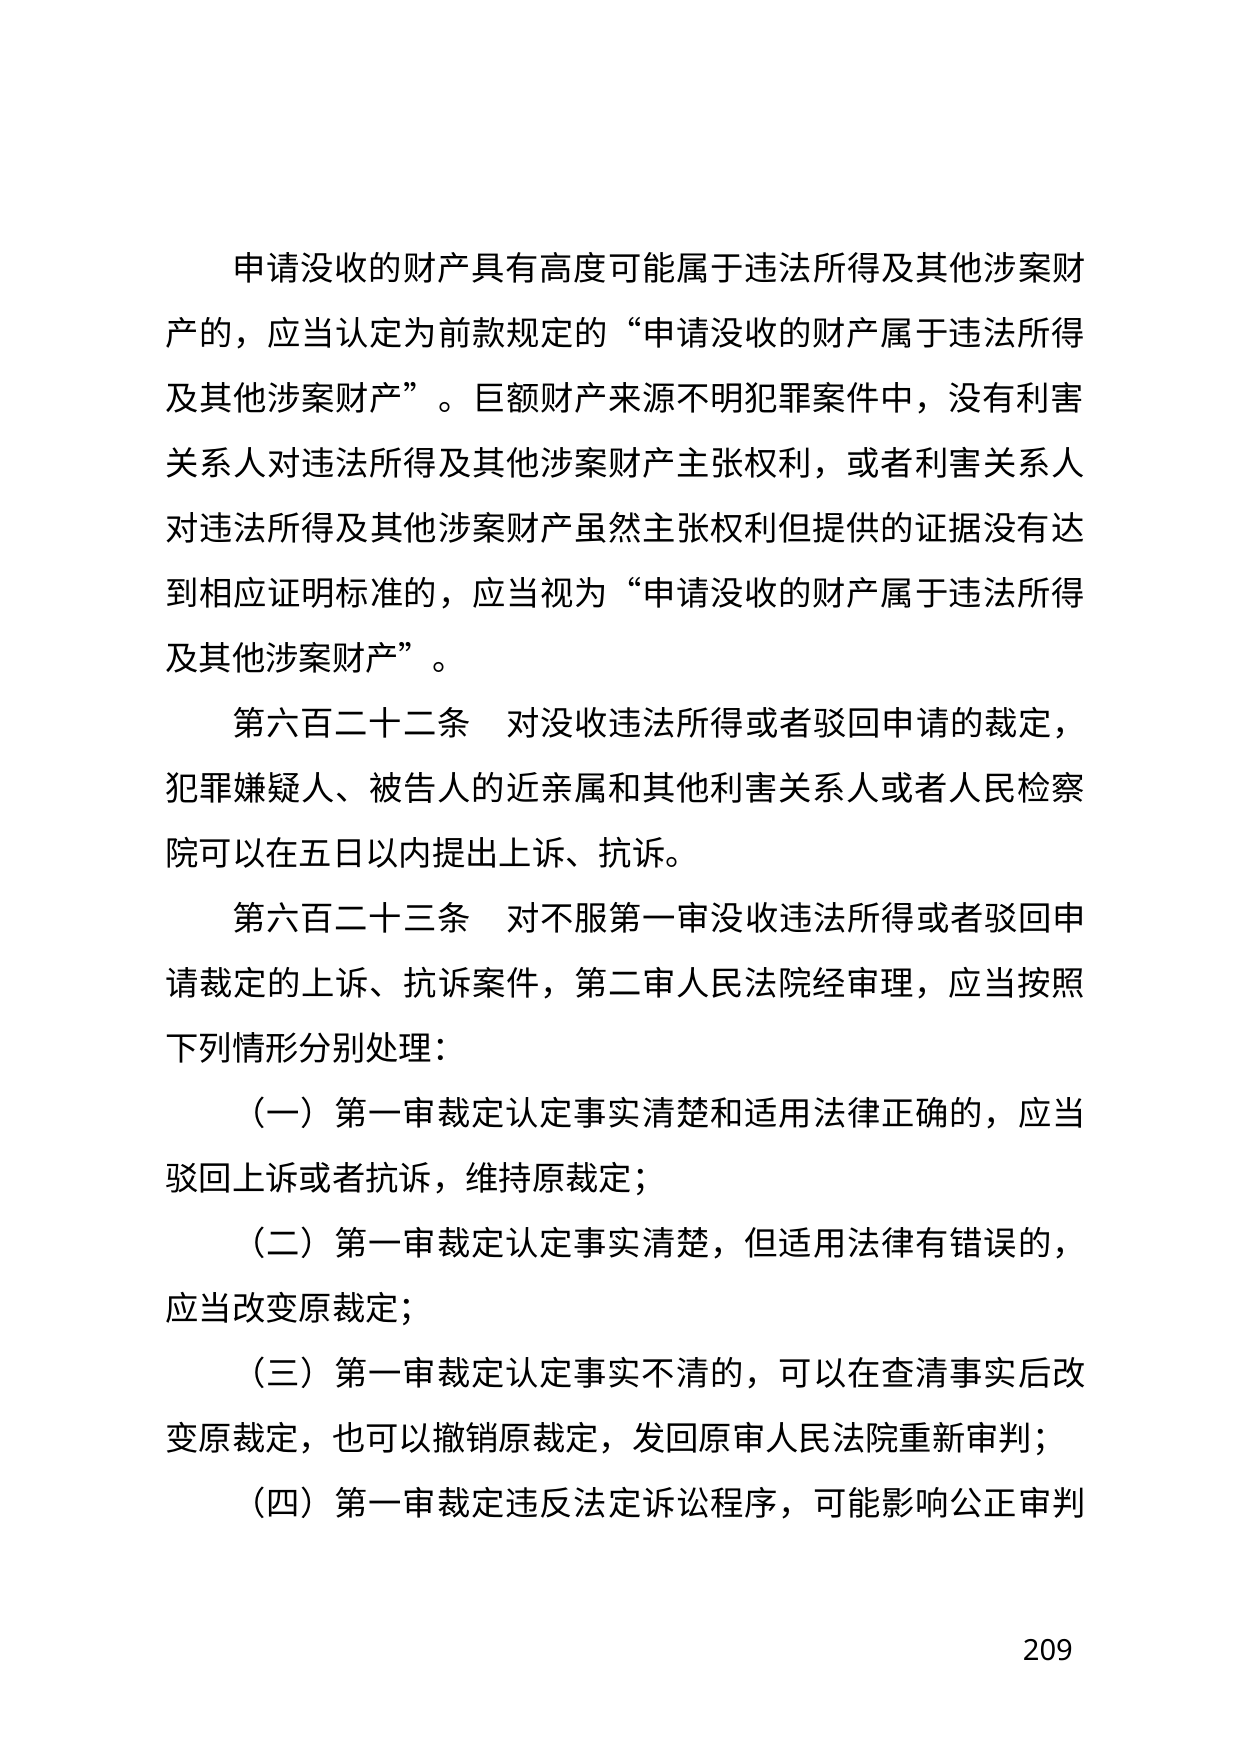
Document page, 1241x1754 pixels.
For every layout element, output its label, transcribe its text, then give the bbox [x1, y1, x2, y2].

text 申请没收的财产具有高度可能属于违法所得及其他涉案财产的，应当认定为前款规定的“申请没收的财产属于违法所得及其他涉案财产”。巨额财产来源不明犯罪案件中，没有利害关系人对违法所得及其他涉案财产主张权利，或者利害关系人对违法所得及其他涉案财产虽然主张权利但提供的证据没有达到相应证明标准的，应当视为“申请没收的财产属于违法所得及其他涉案财产”。 [165, 233, 1087, 688]
text （二）第一审裁定认定事实清楚，但适用法律有错误的，应当改变原裁定； [165, 1208, 1087, 1338]
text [165, 1468, 1087, 1533]
text （一）第一审裁定认定事实清楚和适用法律正确的，应当驳回上诉或者抗诉，维持原裁定； [165, 1078, 1087, 1208]
text 第六百二十三条 对不服第一审没收违法所得或者驳回申请裁定的上诉、抗诉案件，第二审人民法院经审理，应当按照下列情形分别处理： [165, 883, 1087, 1078]
text （三）第一审裁定认定事实不清的，可以在查清事实后改变原裁定，也可以撤销原裁定，发回原审人民法院重新审判； [165, 1338, 1087, 1468]
text 第六百二十二条 对没收违法所得或者驳回申请的裁定，犯罪嫌疑人、被告人的近亲属和其他利害关系人或者人民检察院可以在五日以内提出上诉、抗诉。 [165, 688, 1087, 883]
